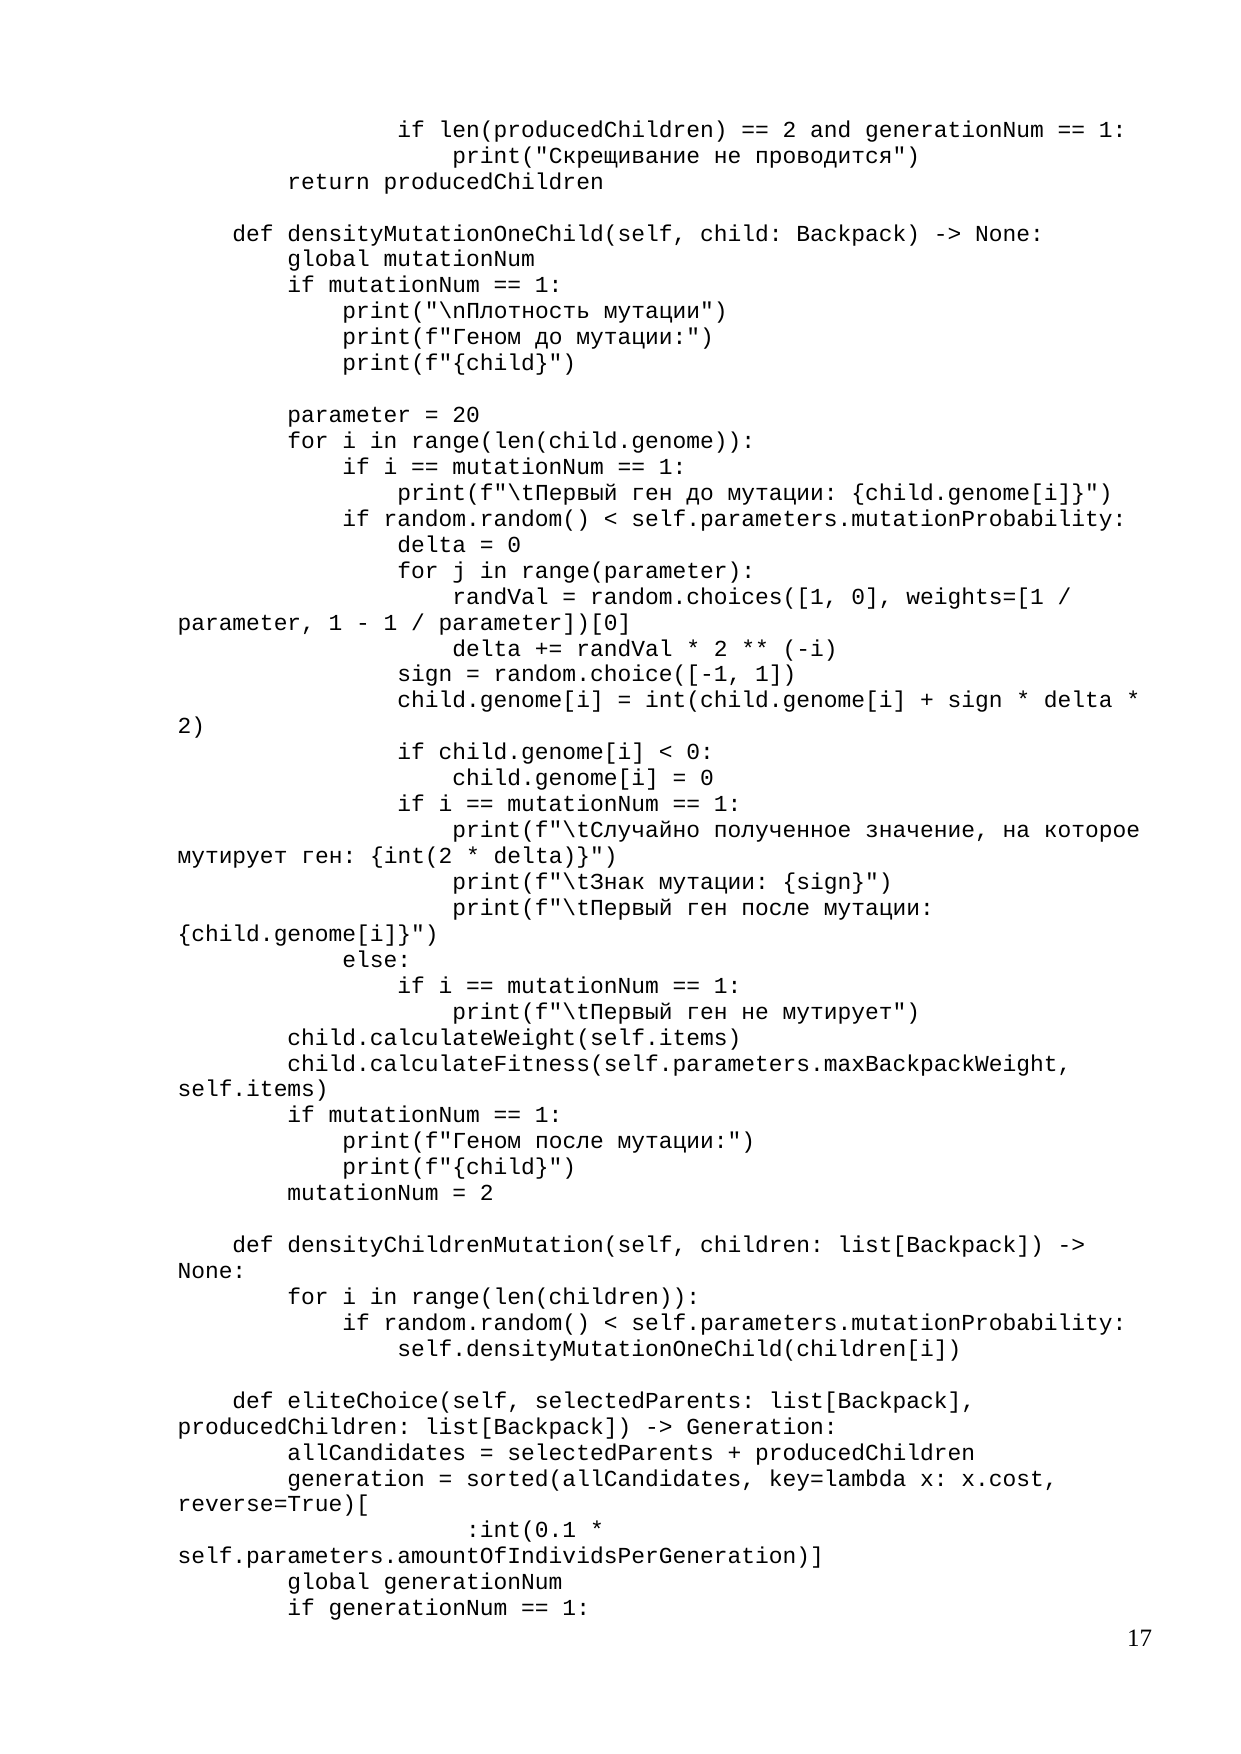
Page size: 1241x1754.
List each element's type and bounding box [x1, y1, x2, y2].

text [177, 118, 1152, 1622]
